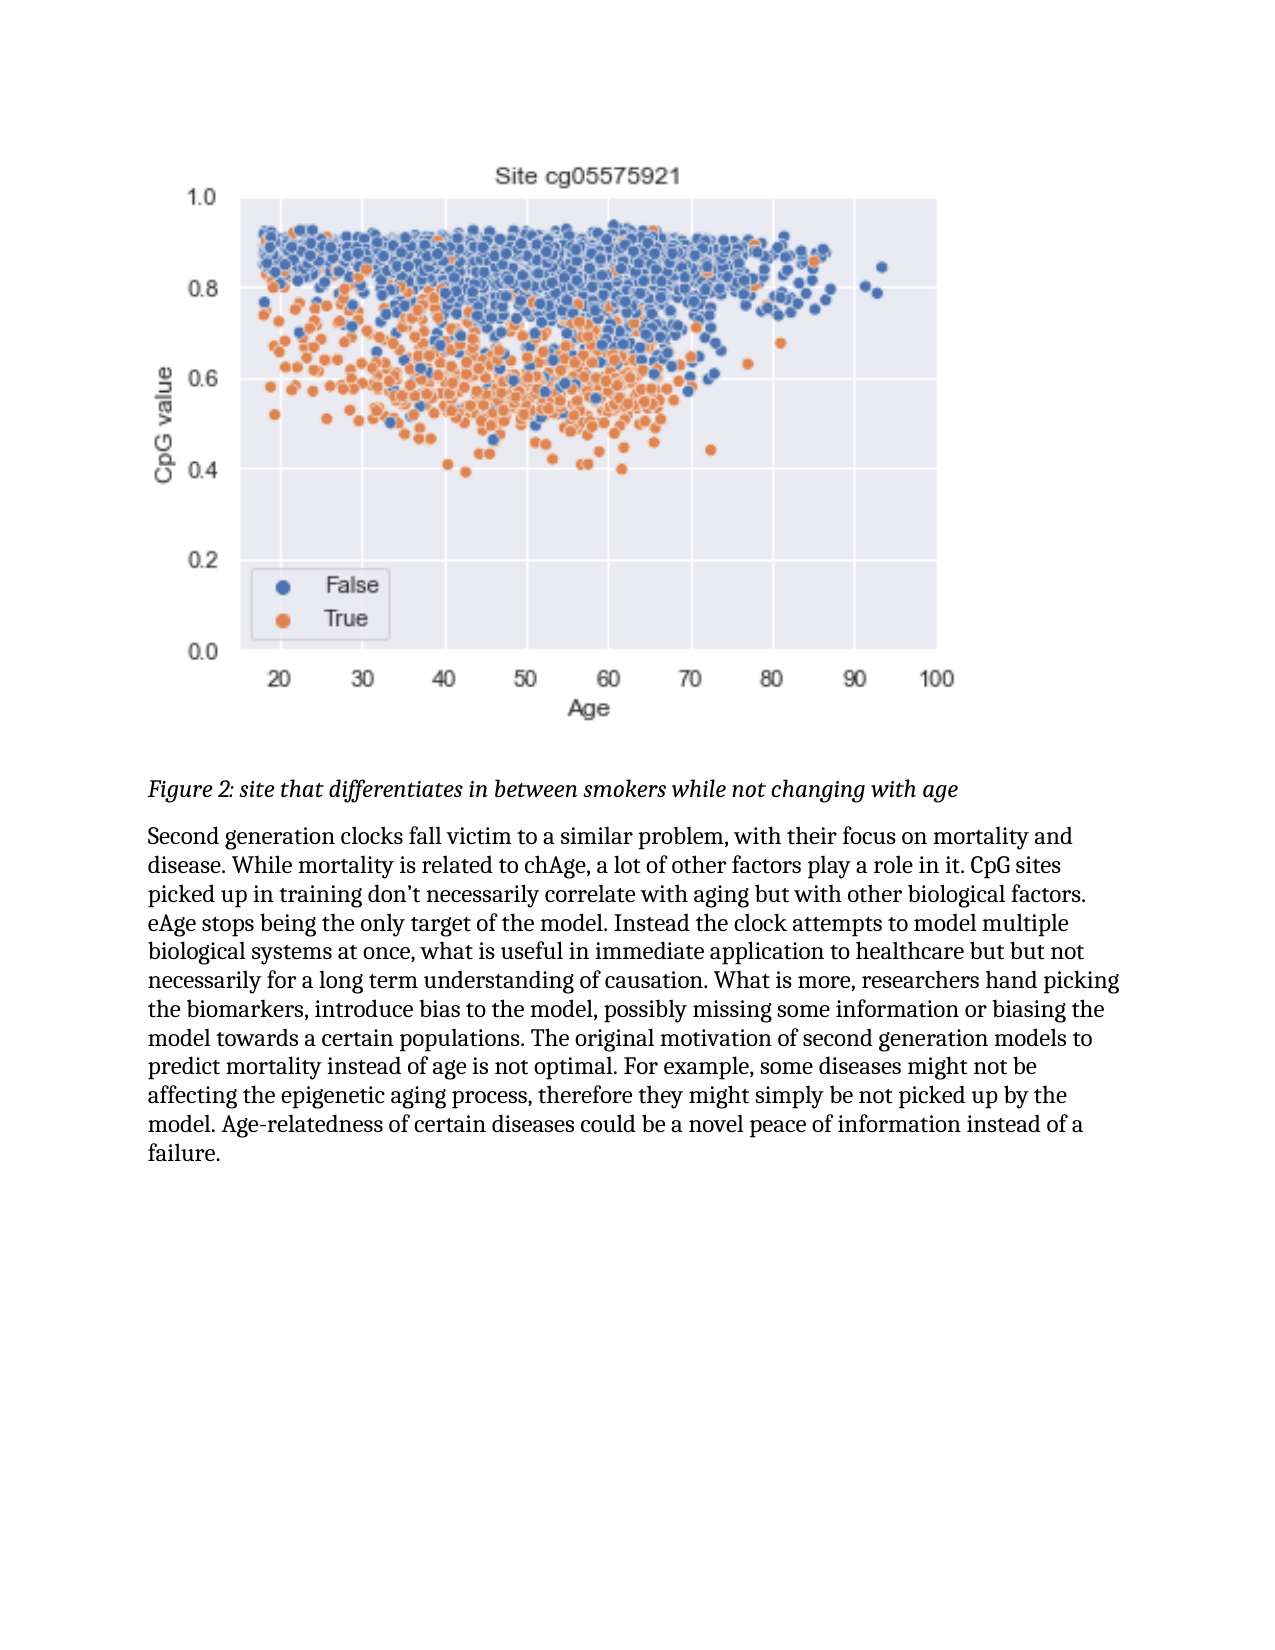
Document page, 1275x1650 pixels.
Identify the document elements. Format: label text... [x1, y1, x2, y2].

text Second generation clocks fall victim to a similar problem, with their focus on mortality and disease. While mortality is related to chAge, a lot of other factors play a role in it. CpG sites picked up in training don’t necessarily correlate with aging but with other biological factors. eAge stops being the only target of the model. Instead the clock attempts to model multiple biological systems at once, what is useful in immediate application to healthcare but but not necessarily for a long term understanding of causation. What is more, researchers hand picking the biomarkers, introduce bias to the model, possibly missing some information or biasing the model towards a certain populations. The original motivation of second generation models to predict mortality instead of age is not optimal. For example, some diseases might not be affecting the epigenetic aging process, therefore they might simply be not picked up by the model. Age-relatedness of certain diseases could be a novel peace of information instead of a failure. [148, 822, 1127, 1167]
text Figure 2: site that differentiates in between smokers while not changing with age [148, 775, 1127, 803]
picture [147, 147, 973, 754]
